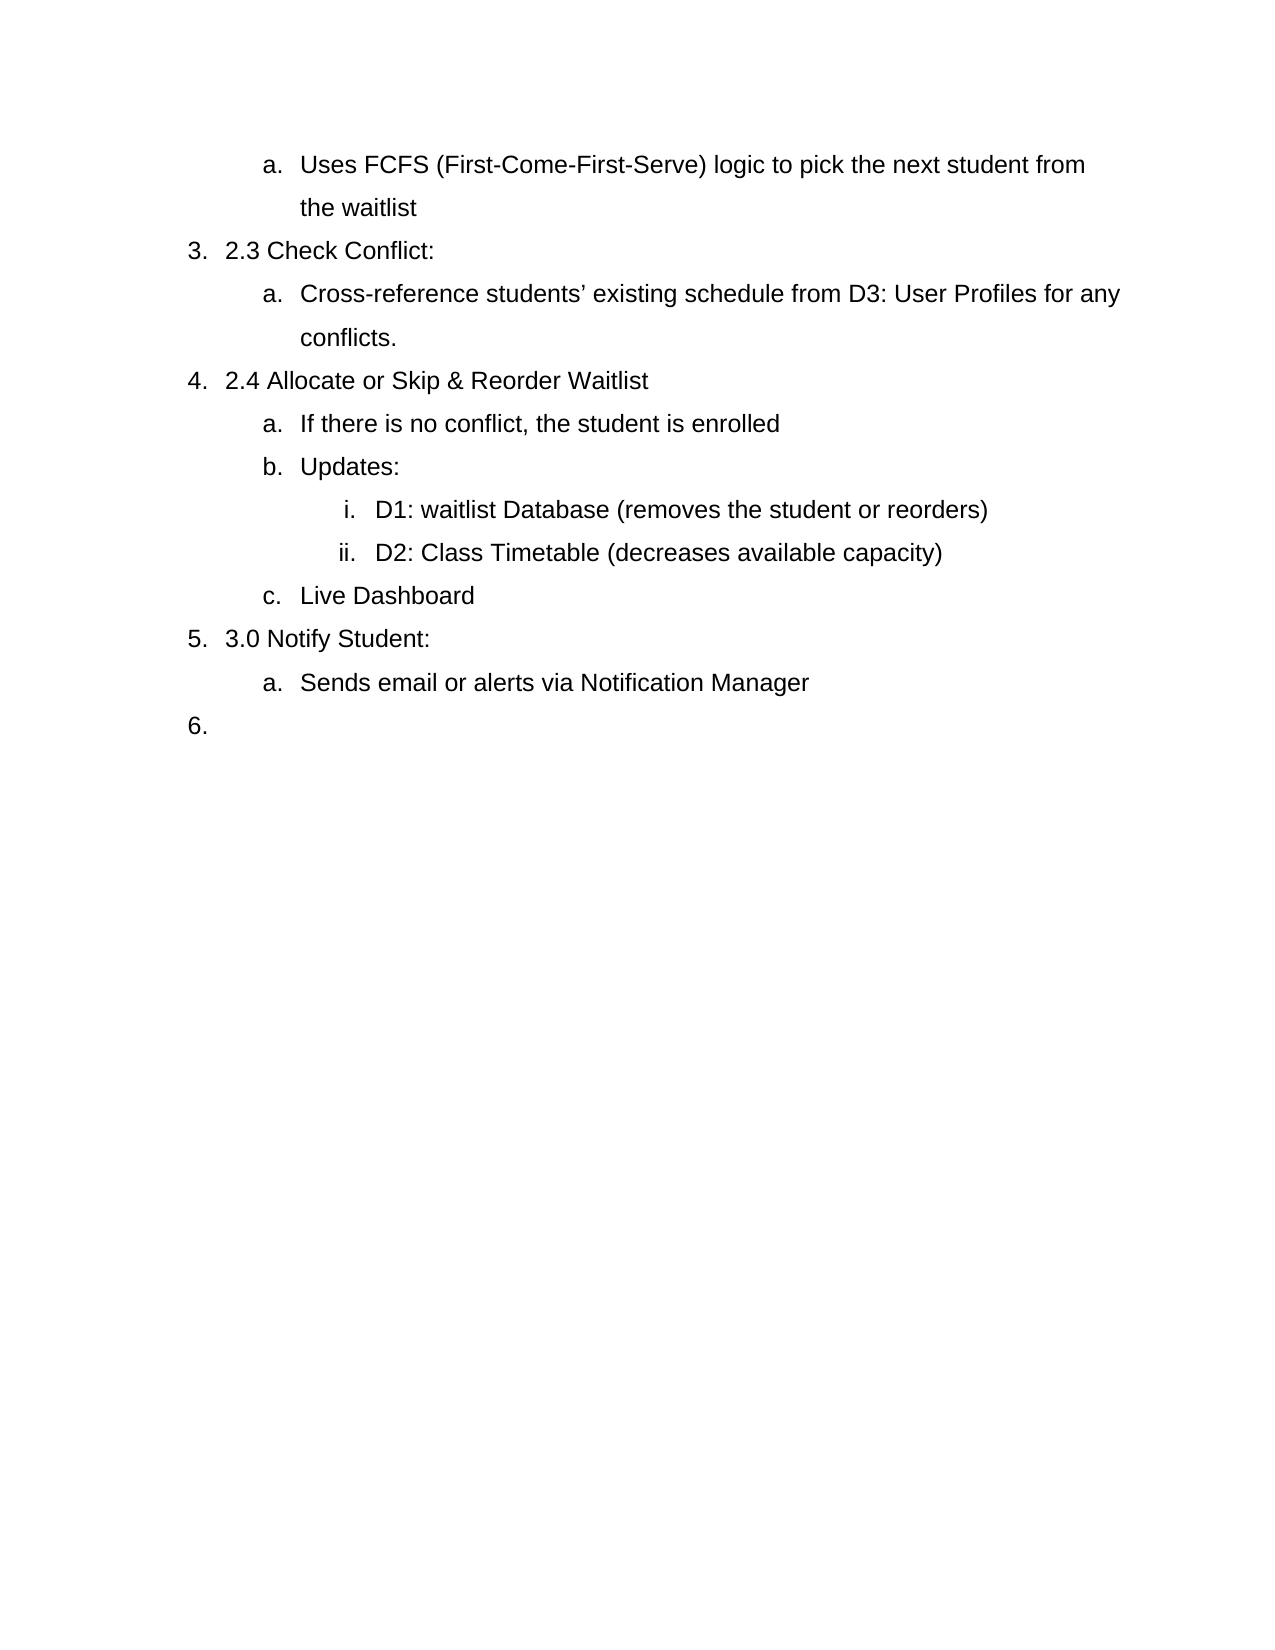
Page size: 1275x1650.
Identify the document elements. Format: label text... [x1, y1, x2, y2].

list Uses FCFS (First-Come-First-Serve) logic to pick the next student from the waitlist [262, 150, 1125, 222]
list 2.4 Allocate or Skip & Reorder Waitlist [187, 366, 1125, 394]
list D2: Class Timetable (decreases available capacity) [356, 538, 1125, 567]
list Sends email or alerts via Notification Manager [262, 667, 1125, 696]
list Cross-reference students’ existing schedule from D3: User Profiles for any conflicts. [262, 279, 1125, 351]
list D1: waitlist Database (removes the student or reorders) [356, 495, 1125, 524]
list 3.0 Notify Student: [187, 624, 1125, 653]
list Live Dashboard [262, 581, 1125, 610]
list If there is no conflict, the student is enrolled [262, 409, 1125, 437]
list 2.3 Check Conflict: [187, 236, 1125, 265]
list Updates: [262, 452, 1125, 481]
